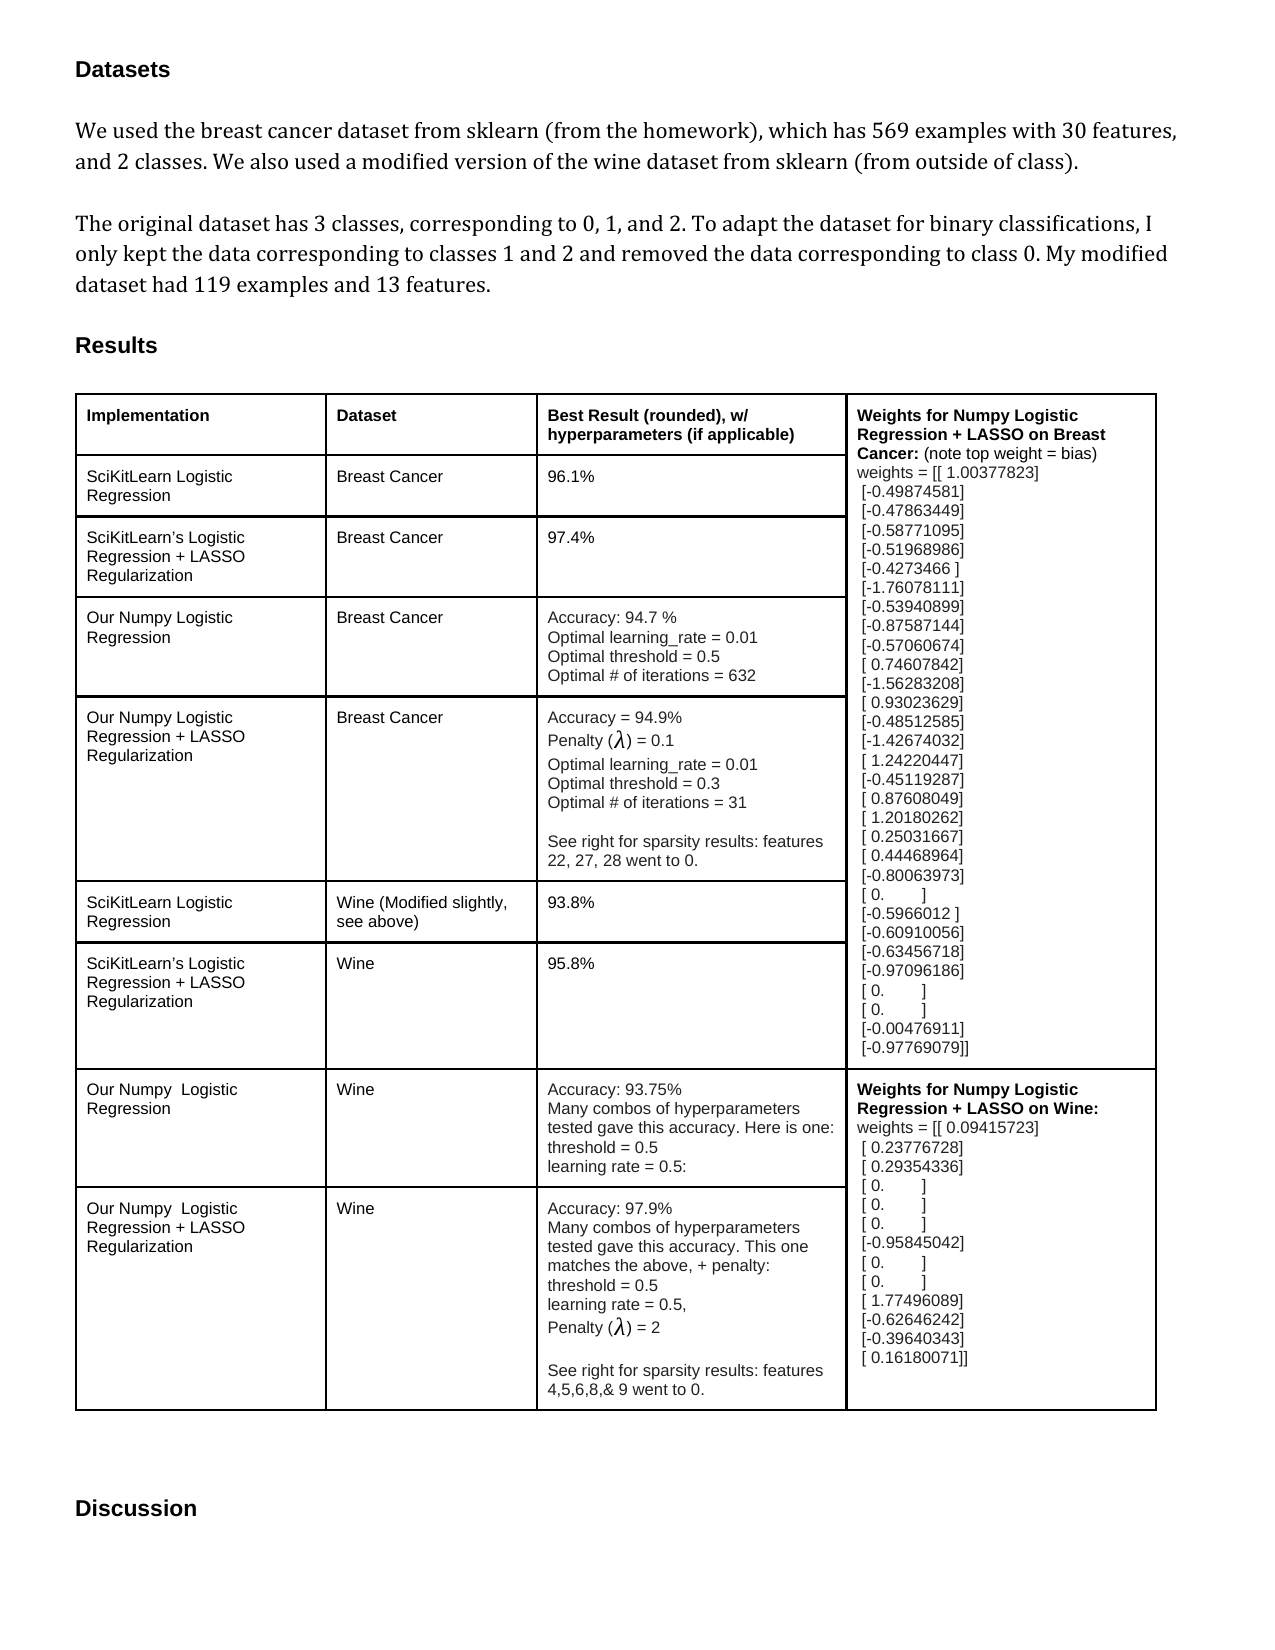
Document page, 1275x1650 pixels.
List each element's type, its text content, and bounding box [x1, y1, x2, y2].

table_header Implementation [77, 395, 325, 454]
text We used the breast cancer dataset from sklearn (from the homework), which has 569 examples with 30 features, and 2 classes. We also used a modified version of the wine dataset from sklearn (from outside of class). [75, 117, 1200, 174]
table_cell Wine [327, 1070, 536, 1186]
text Results [75, 332, 1200, 359]
table_cell Accuracy: 93.75% Many combos of hyperparameters tested gave this accuracy. Here is one: threshold = 0.5 learning rate = 0.5: [538, 1070, 845, 1186]
table_header Best Result (rounded), w/ hyperparameters (if applicable) [538, 395, 845, 454]
table_header Dataset [327, 395, 536, 454]
table_cell 96.1% [538, 456, 845, 515]
table_cell Our Numpy Logistic Regression [77, 598, 325, 695]
text Discussion [75, 1495, 1200, 1521]
table_header Weights for Numpy Logistic Regression + LASSO on Breast Cancer: (note top weight = bias) weights = [[ 1.00377823] [-0.49874581] [-0.47863449] [-0.58771095] [-0.51968986] [-0.4273466 ] [-1.76078111] [-0.53940899] [-0.87587144] [-0.57060674] [ 0.74607842] [-1.56283208] [ 0.93023629] [-0.48512585] [-1.42674032] [ 1.24220447] [-0.45119287] [ 0.87608049] [ 1.20180262] [ 0.25031667] [ 0.44468964] [-0.80063973] [ 0. ] [-0.5966012 ] [-0.60910056] [-0.63456718] [-0.97096186] [ 0. ] [ 0. ] [-0.00476911] [-0.97769079]] [848, 395, 1155, 1067]
table_cell Accuracy: 94.7 % Optimal learning_rate = 0.01 Optimal threshold = 0.5 Optimal # of iterations = 632 [538, 598, 845, 695]
table_cell 95.8% [538, 944, 845, 1067]
table_cell Breast Cancer [327, 598, 536, 695]
table_cell Wine (Modified slightly, see above) [327, 882, 536, 941]
table_cell SciKitLearn Logistic Regression [77, 456, 325, 515]
table_cell Breast Cancer [327, 698, 536, 880]
text Datasets [75, 56, 1200, 83]
table_cell 97.4% [538, 518, 845, 596]
table_cell Accuracy = 94.9% Penalty () = 0.1 Optimal learning_rate = 0.01 Optimal threshold = 0.3 Optimal # of iterations = 31 See right for sparsity results: features 22, 27, 28 went to 0. [538, 698, 845, 880]
table_cell Weights for Numpy Logistic Regression + LASSO on Wine: weights = [[ 0.09415723] [ 0.23776728] [ 0.29354336] [ 0. ] [ 0. ] [ 0. ] [-0.95845042] [ 0. ] [ 0. ] [ 1.77496089] [-0.62646242] [-0.39640343] [ 0.16180071]] [848, 1070, 1155, 1409]
table_cell Our Numpy Logistic Regression [77, 1070, 325, 1186]
table_cell Accuracy: 97.9% Many combos of hyperparameters tested gave this accuracy. This one matches the above, + penalty: threshold = 0.5 learning rate = 0.5, Penalty () = 2 See right for sparsity results: features 4,5,6,8,& 9 went to 0. [538, 1188, 845, 1409]
table_cell Breast Cancer [327, 518, 536, 596]
table_cell SciKitLearn’s Logistic Regression + LASSO Regularization [77, 944, 325, 1067]
table_cell Our Numpy Logistic Regression + LASSO Regularization [77, 1188, 325, 1409]
text The original dataset has 3 classes, corresponding to 0, 1, and 2. To adapt the dataset for binary classifications, I only kept the data corresponding to classes 1 and 2 and removed the data corresponding to class 0. My modified dataset had 119 examples and 13 features. [75, 209, 1200, 298]
table_cell SciKitLearn’s Logistic Regression + LASSO Regularization [77, 518, 325, 596]
table_cell 93.8% [538, 882, 845, 941]
table_cell SciKitLearn Logistic Regression [77, 882, 325, 941]
table_cell Wine [327, 1188, 536, 1409]
table_cell Breast Cancer [327, 456, 536, 515]
table_cell Our Numpy Logistic Regression + LASSO Regularization [77, 698, 325, 880]
table_cell Wine [327, 944, 536, 1067]
